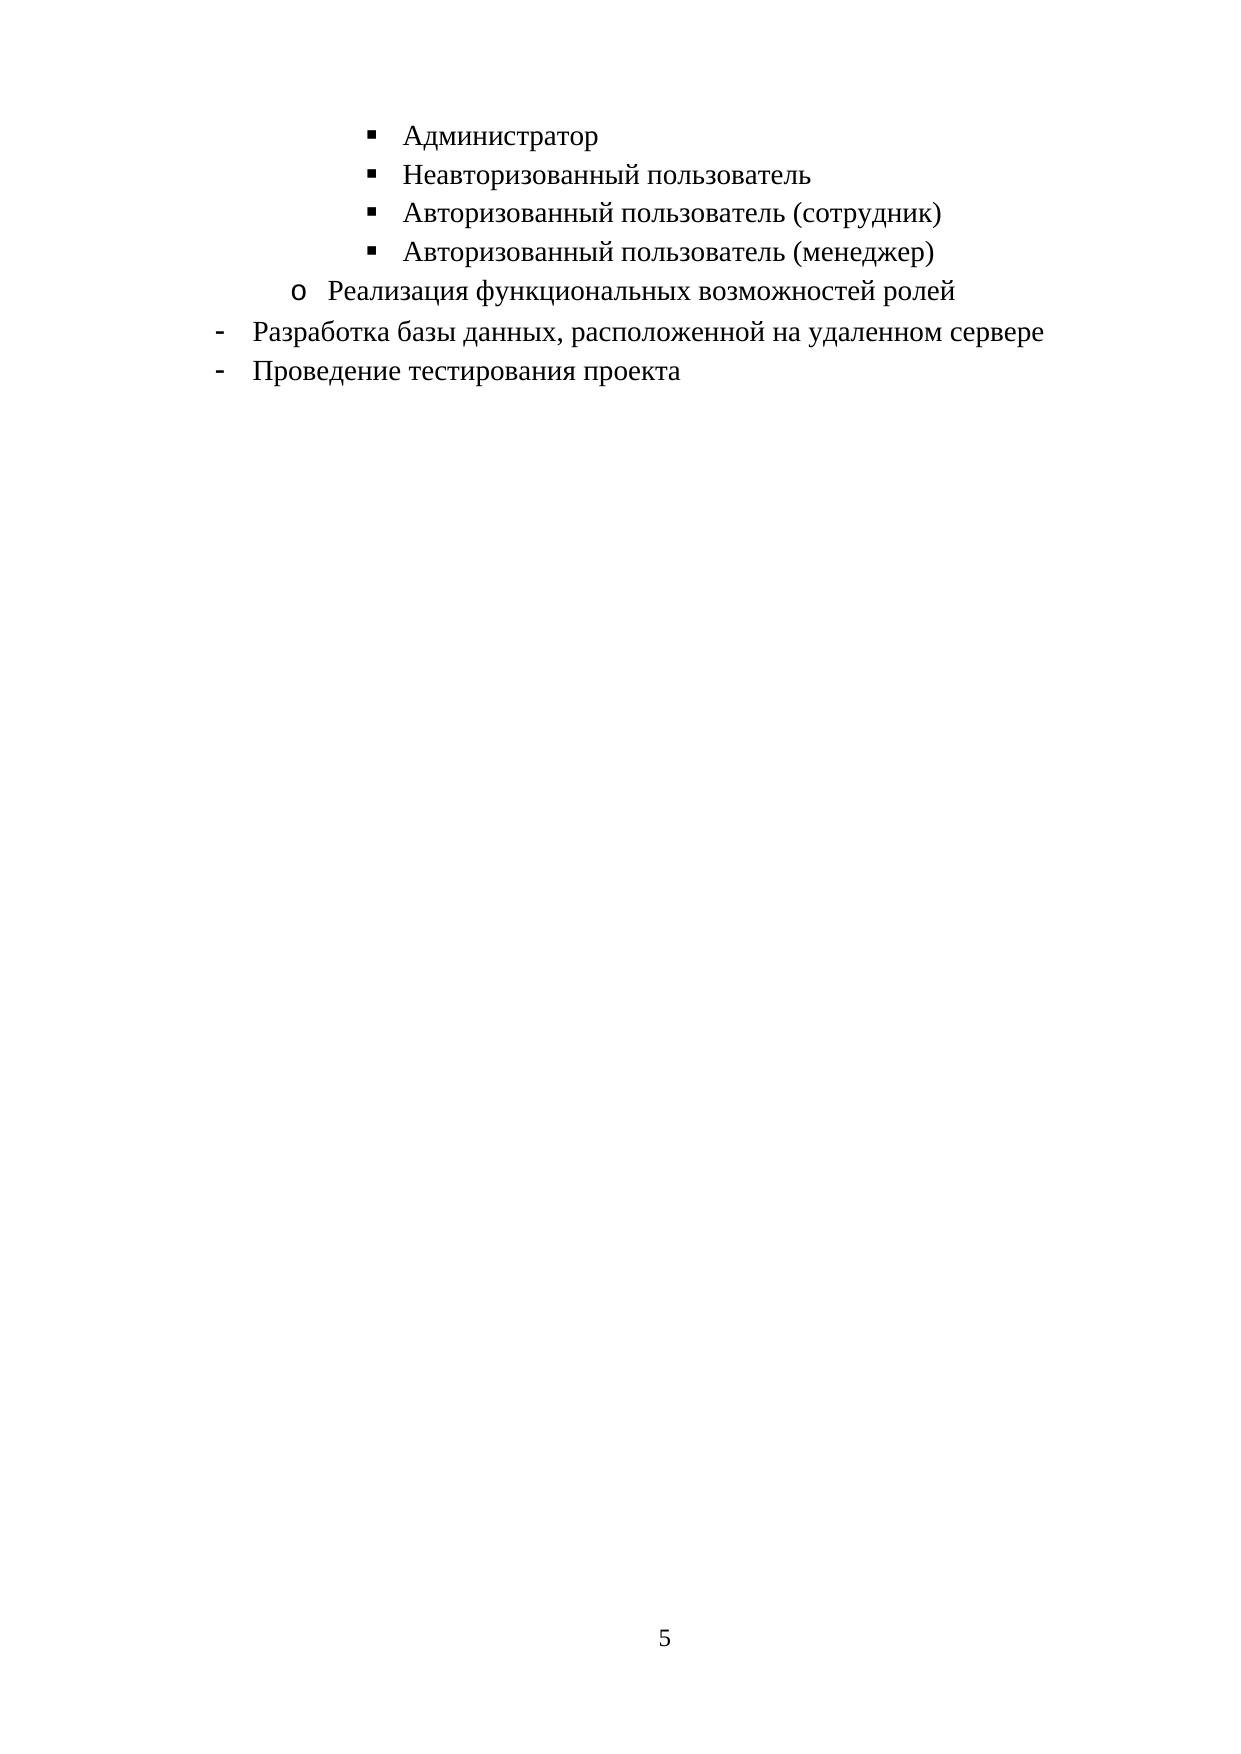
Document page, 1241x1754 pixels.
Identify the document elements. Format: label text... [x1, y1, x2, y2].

list Разработка базы данных, расположенной на удаленном сервере [215, 314, 1152, 348]
list Проведение тестирования проекта [215, 353, 1152, 386]
list Администратор [365, 118, 1152, 152]
list Авторизованный пользователь (менеджер) [365, 234, 1152, 268]
list Неавторизованный пользователь [365, 157, 1152, 190]
list Реализация функциональных возможностей ролей [290, 273, 1152, 309]
list Авторизованный пользователь (сотрудник) [365, 195, 1152, 229]
